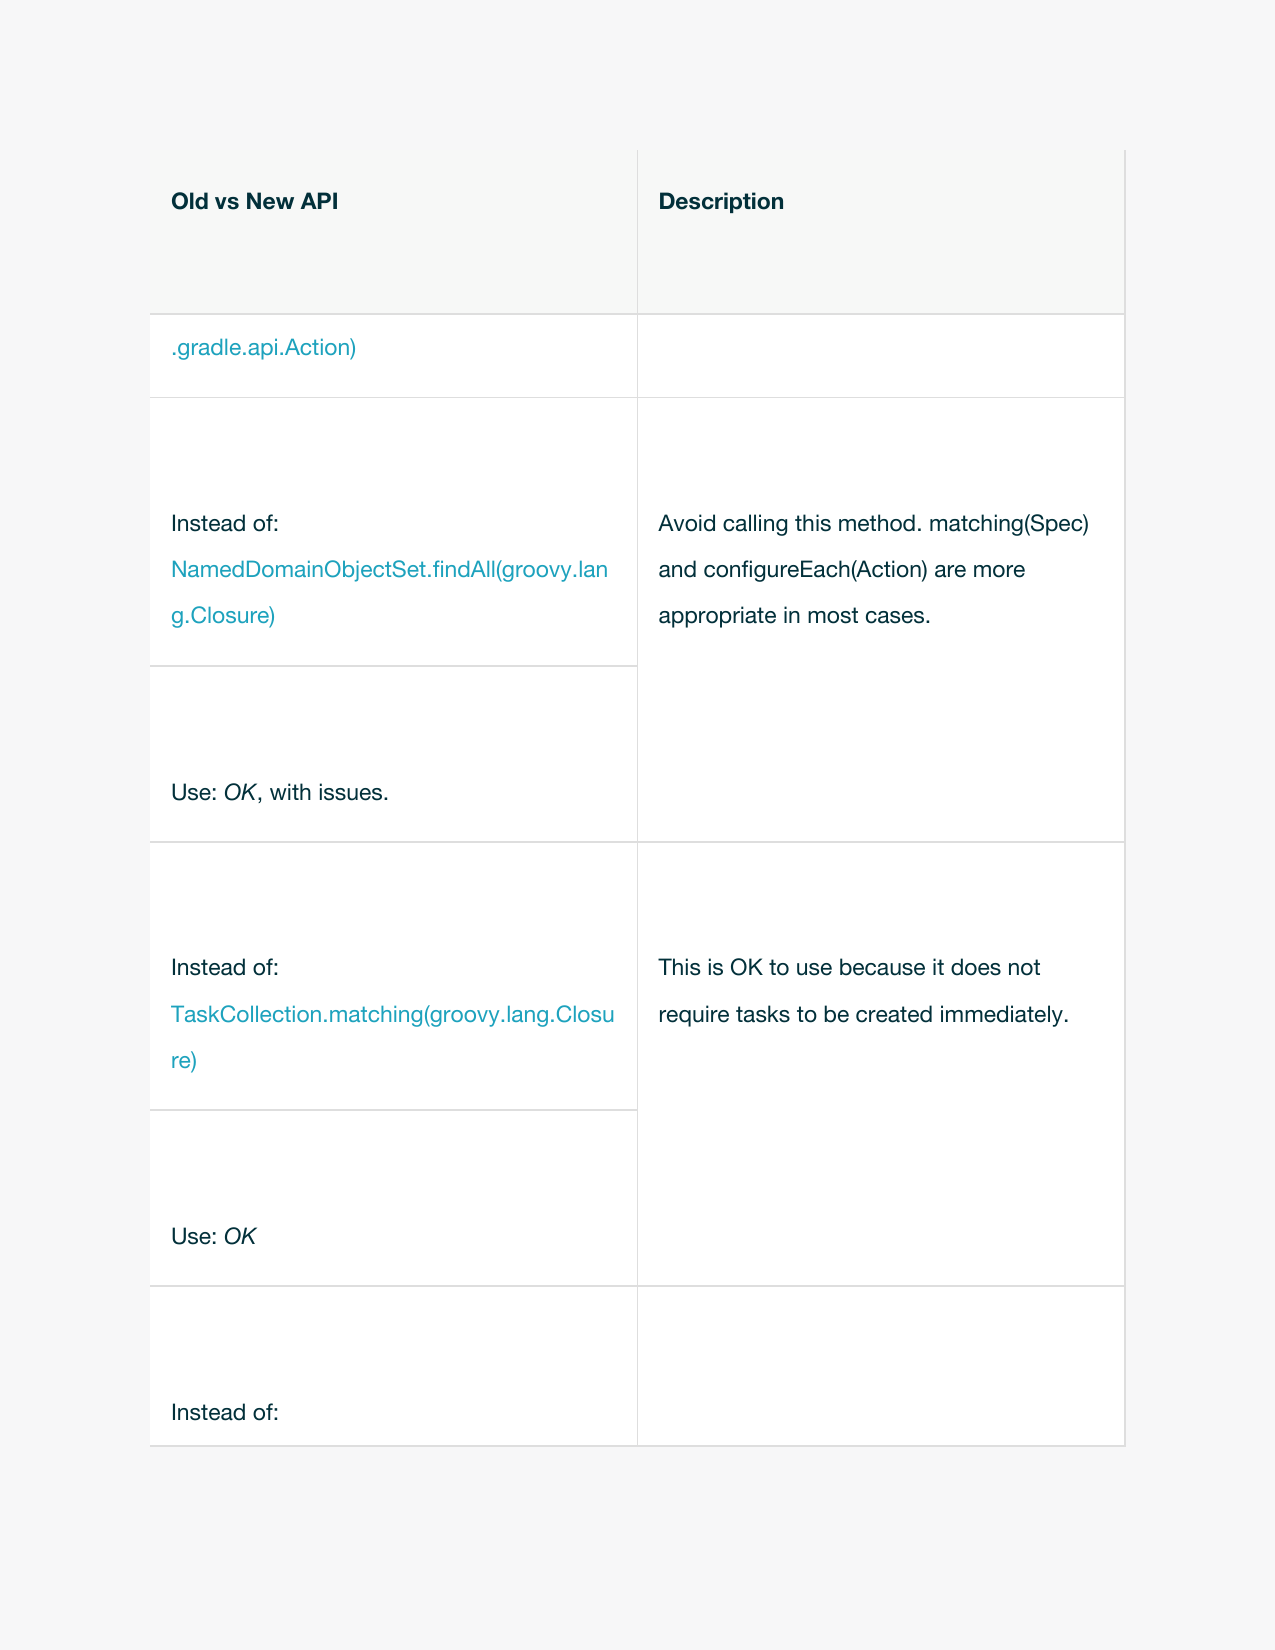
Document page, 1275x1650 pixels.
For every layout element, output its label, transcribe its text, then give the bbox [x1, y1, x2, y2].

table_cell Instead of: TaskCollection.matching(groovy.lang.Closure) [150, 843, 637, 1109]
table_header Old vs New API [150, 150, 637, 313]
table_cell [150, 1287, 637, 1445]
table_cell Use: OK [150, 1111, 637, 1285]
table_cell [150, 315, 637, 397]
table_header Description [638, 150, 1124, 313]
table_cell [638, 1287, 1124, 1445]
table_cell Avoid calling this method. matching(Spec) and configureEach(Action) are more appropriate in most cases. [638, 398, 1124, 841]
table_cell Instead of: NamedDomainObjectSet.findAll(groovy.lang.Closure) [150, 398, 637, 665]
table_cell Use: OK, with issues. [150, 667, 637, 841]
table_cell This is OK to use because it does not require tasks to be created immediately. [638, 843, 1124, 1285]
